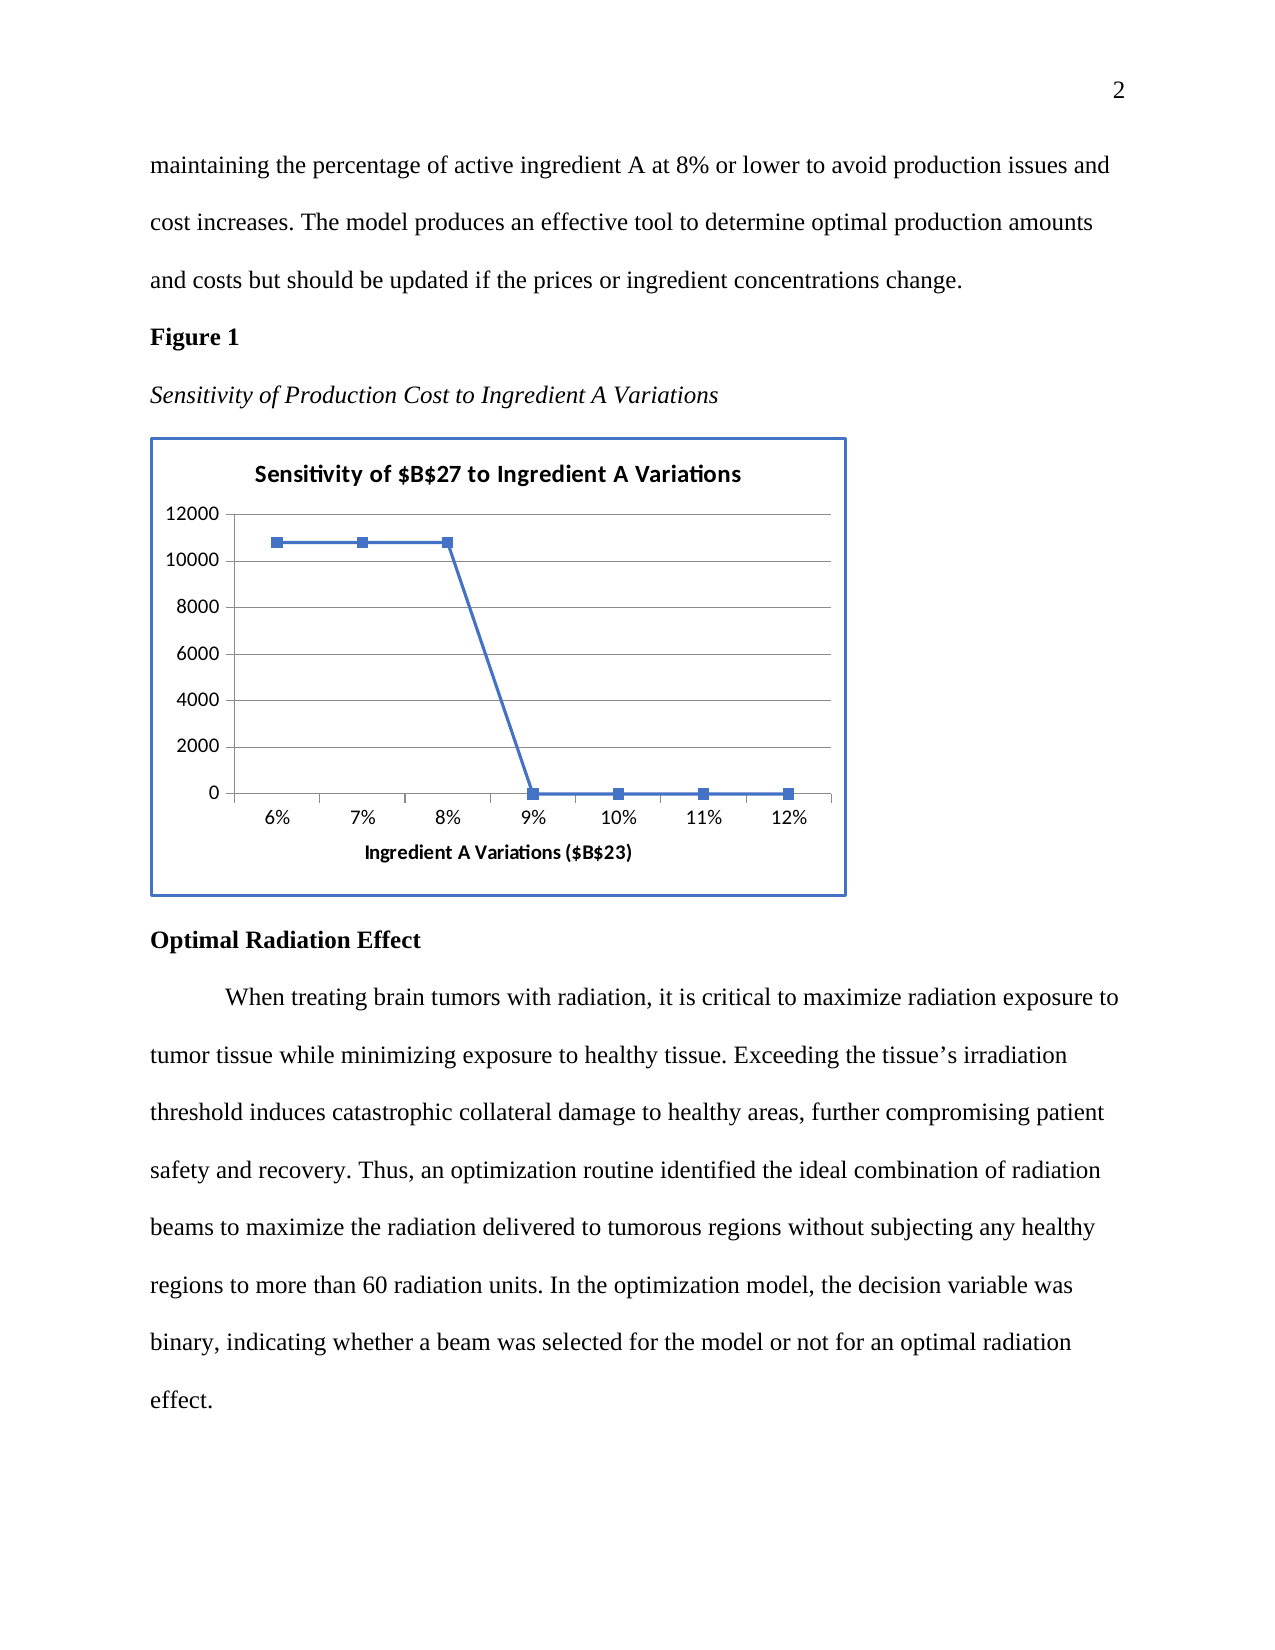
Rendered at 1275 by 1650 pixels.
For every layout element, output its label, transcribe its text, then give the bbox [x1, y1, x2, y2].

text Optimal Radiation Effect [150, 925, 1125, 954]
text Sensitivity of Production Cost to Ingredient A Variations [150, 380, 1125, 409]
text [150, 150, 1125, 294]
text Figure 1 [150, 322, 1125, 351]
text When treating brain tumors with radiation, it is critical to maximize radiation exposure to tumor tissue while minimizing exposure to healthy tissue. Exceeding the tissue’s irradiation threshold induces catastrophic collateral damage to healthy areas, further compromising patient safety and recovery. Thus, an optimization routine identified the ideal combination of radiation beams to maximize the radiation delivered to tumorous regions without subjecting any healthy regions to more than 60 radiation units. In the optimization model, the decision variable was binary, indicating whether a beam was selected for the model or not for an optimal radiation effect. [150, 982, 1125, 1414]
